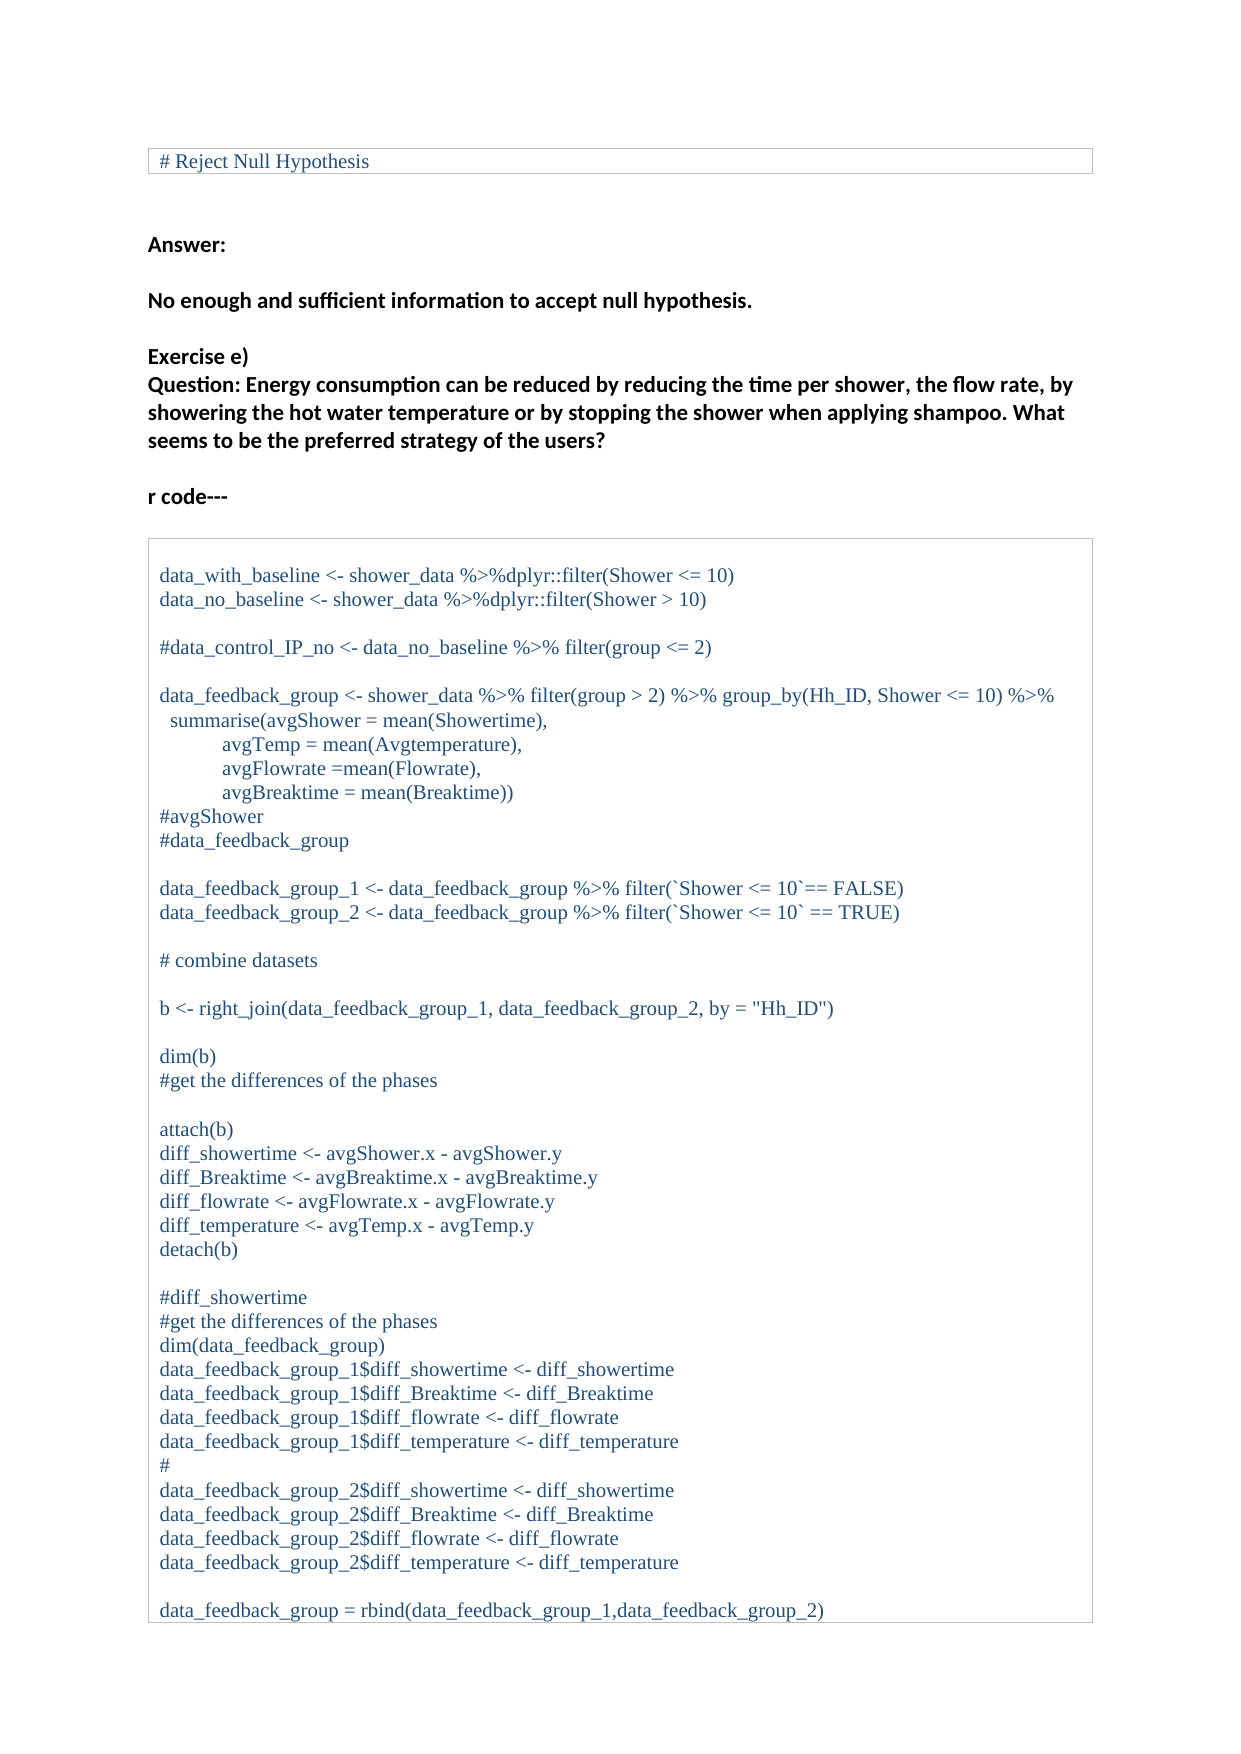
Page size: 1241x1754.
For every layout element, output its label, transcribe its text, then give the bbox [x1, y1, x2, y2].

text r code--- [148, 482, 1093, 510]
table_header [149, 539, 1092, 1622]
text Answer: [148, 230, 1093, 258]
text Exercise e) [148, 342, 1093, 370]
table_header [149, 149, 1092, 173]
text Question: Energy consumption can be reduced by reducing the time per shower, the flow rate, by showering the hot water temperature or by stopping the shower when applying shampoo. What seems to be the preferred strategy of the users? [148, 370, 1093, 454]
text No enough and sufficient information to accept null hypothesis. [148, 286, 1093, 314]
